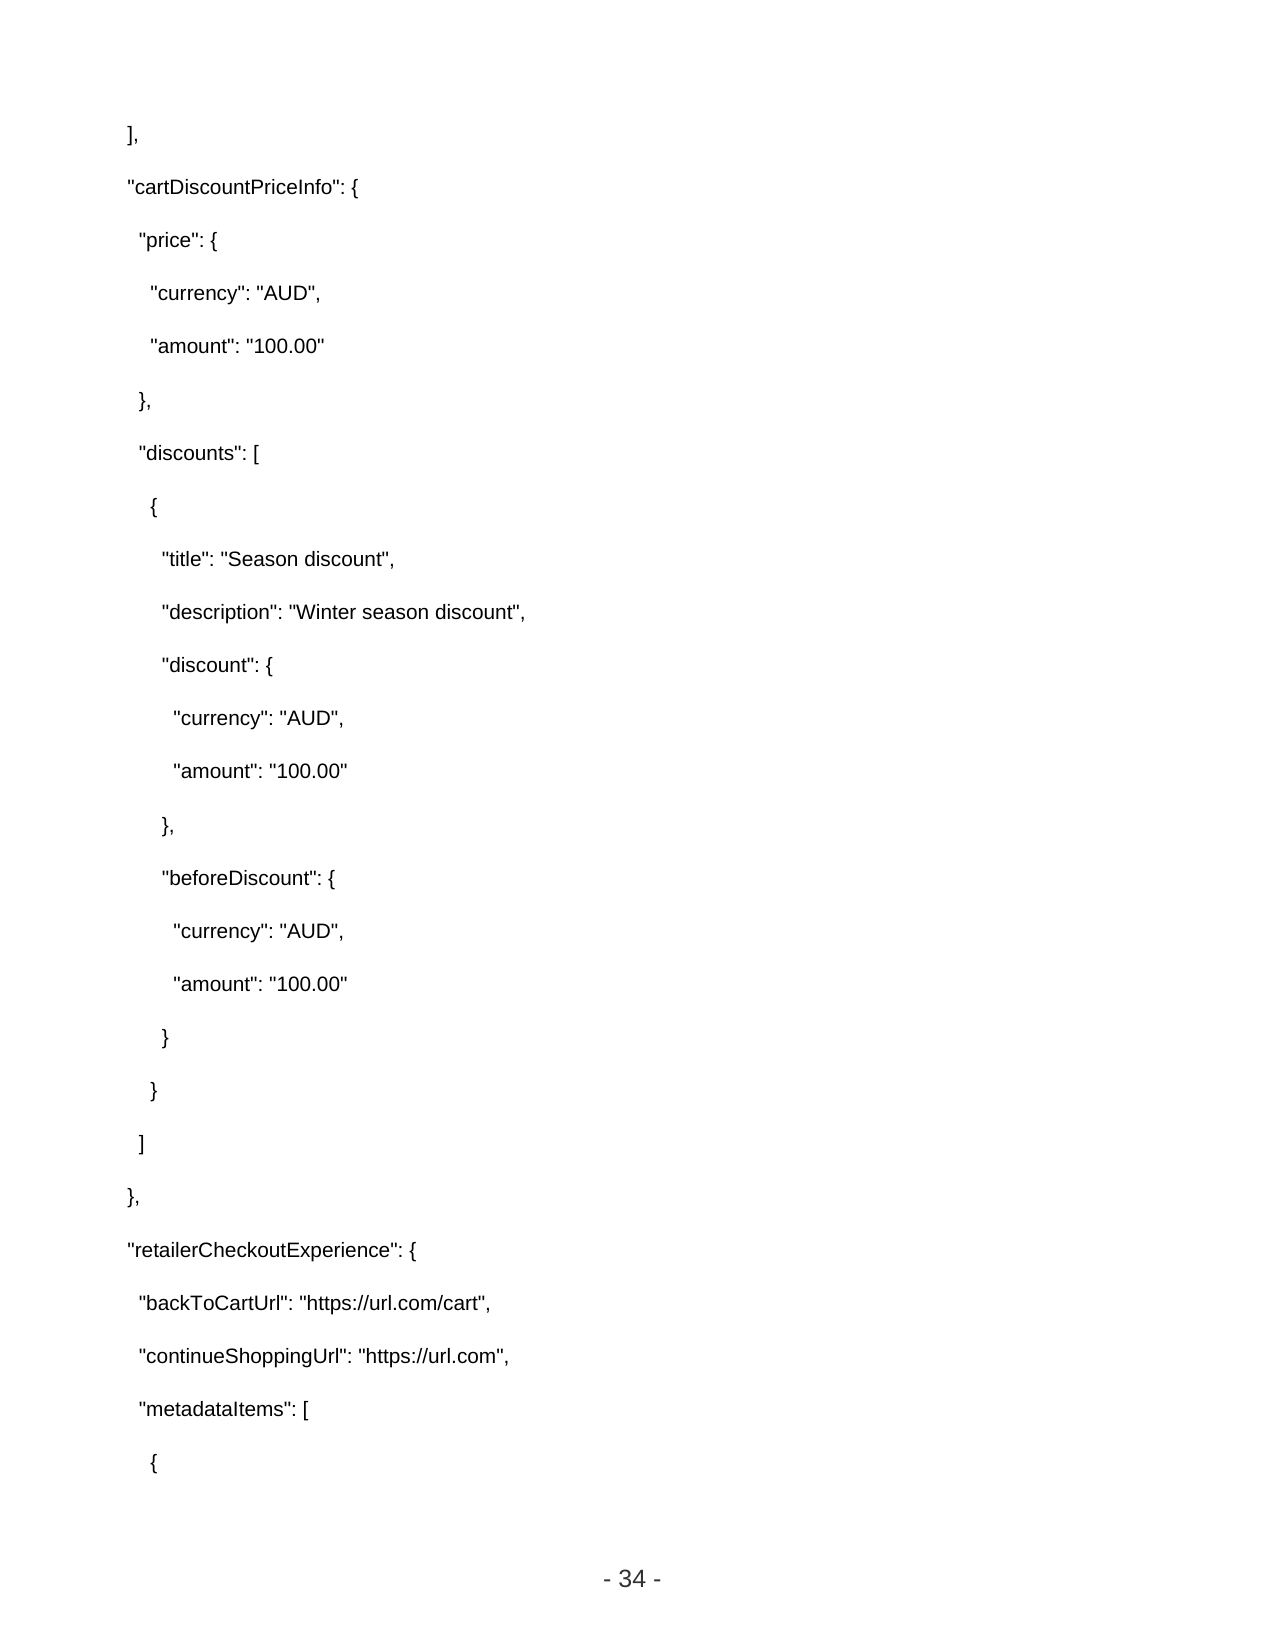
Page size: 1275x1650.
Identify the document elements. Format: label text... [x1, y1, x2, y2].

text ], [116, 122, 1148, 146]
text "amount": "100.00" [116, 972, 1148, 996]
text "discount": { [116, 653, 1148, 677]
text }, [116, 387, 1148, 411]
text "price": { [116, 228, 1148, 252]
text "title": "Season discount", [116, 547, 1148, 571]
text "retailerCheckoutExperience": { [116, 1237, 1148, 1261]
text } [116, 1025, 1148, 1049]
text "metadataItems": [ [116, 1397, 1148, 1421]
text "amount": "100.00" [116, 759, 1148, 783]
text "currency": "AUD", [116, 706, 1148, 730]
text "continueShoppingUrl": "https://url.com", [116, 1344, 1148, 1368]
text "beforeDiscount": { [116, 866, 1148, 889]
text { [116, 1450, 1148, 1474]
text } [116, 1078, 1148, 1102]
text "cartDiscountPriceInfo": { [116, 175, 1148, 199]
text }, [116, 1184, 1148, 1208]
text "amount": "100.00" [116, 334, 1148, 358]
text { [116, 494, 1148, 518]
text "currency": "AUD", [116, 919, 1148, 943]
text "discounts": [ [116, 441, 1148, 464]
text ] [116, 1131, 1148, 1155]
text "description": "Winter season discount", [116, 600, 1148, 624]
text "backToCartUrl": "https://url.com/cart", [116, 1291, 1148, 1314]
text }, [116, 812, 1148, 836]
text "currency": "AUD", [116, 281, 1148, 305]
